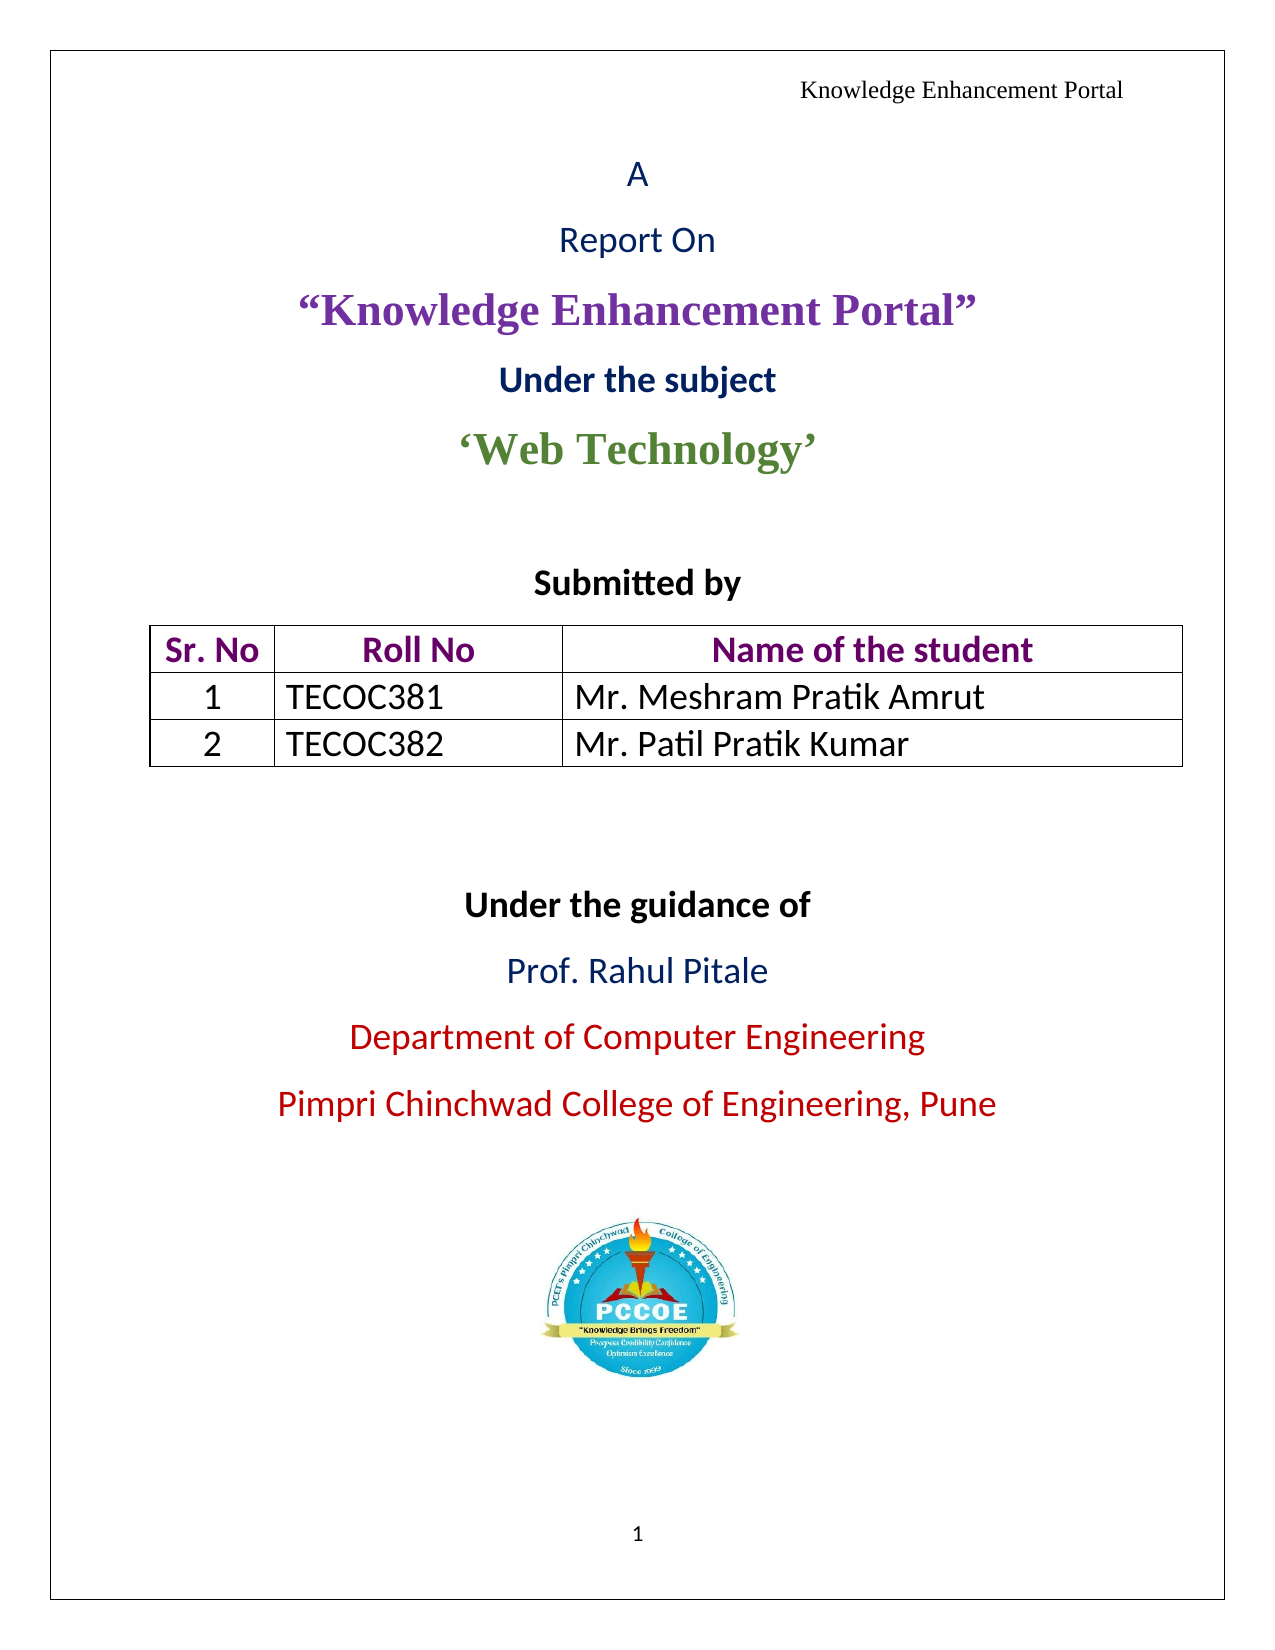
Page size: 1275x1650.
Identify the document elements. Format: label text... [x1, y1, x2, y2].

table_header Roll No [275, 626, 562, 672]
table_cell TECOC382 [275, 720, 562, 766]
table_cell TECOC381 [275, 673, 562, 719]
text ‘Web Technology’ [150, 422, 1125, 475]
text Pimpri Chinchwad College of Engineering, Pune [150, 1079, 1125, 1125]
text Submitted by [150, 559, 1125, 604]
text Under the subject [150, 356, 1125, 402]
text “Knowledge Enhancement Portal” [150, 282, 1125, 335]
table_cell Mr. Patil Pratik Kumar [563, 720, 1182, 766]
text A [150, 150, 1125, 196]
text Prof. Rahul Pitale [150, 947, 1125, 993]
table_header Name of the student [563, 626, 1182, 672]
table_cell 2 [151, 720, 274, 766]
table_cell Mr. Meshram Pratik Amrut [563, 673, 1182, 719]
text Report On [150, 216, 1125, 262]
text Department of Computer Engineering [150, 1013, 1125, 1059]
table_cell 1 [151, 673, 274, 719]
table_header Sr. No [151, 626, 274, 672]
picture [496, 1206, 779, 1400]
text Under the guidance of [150, 881, 1125, 927]
